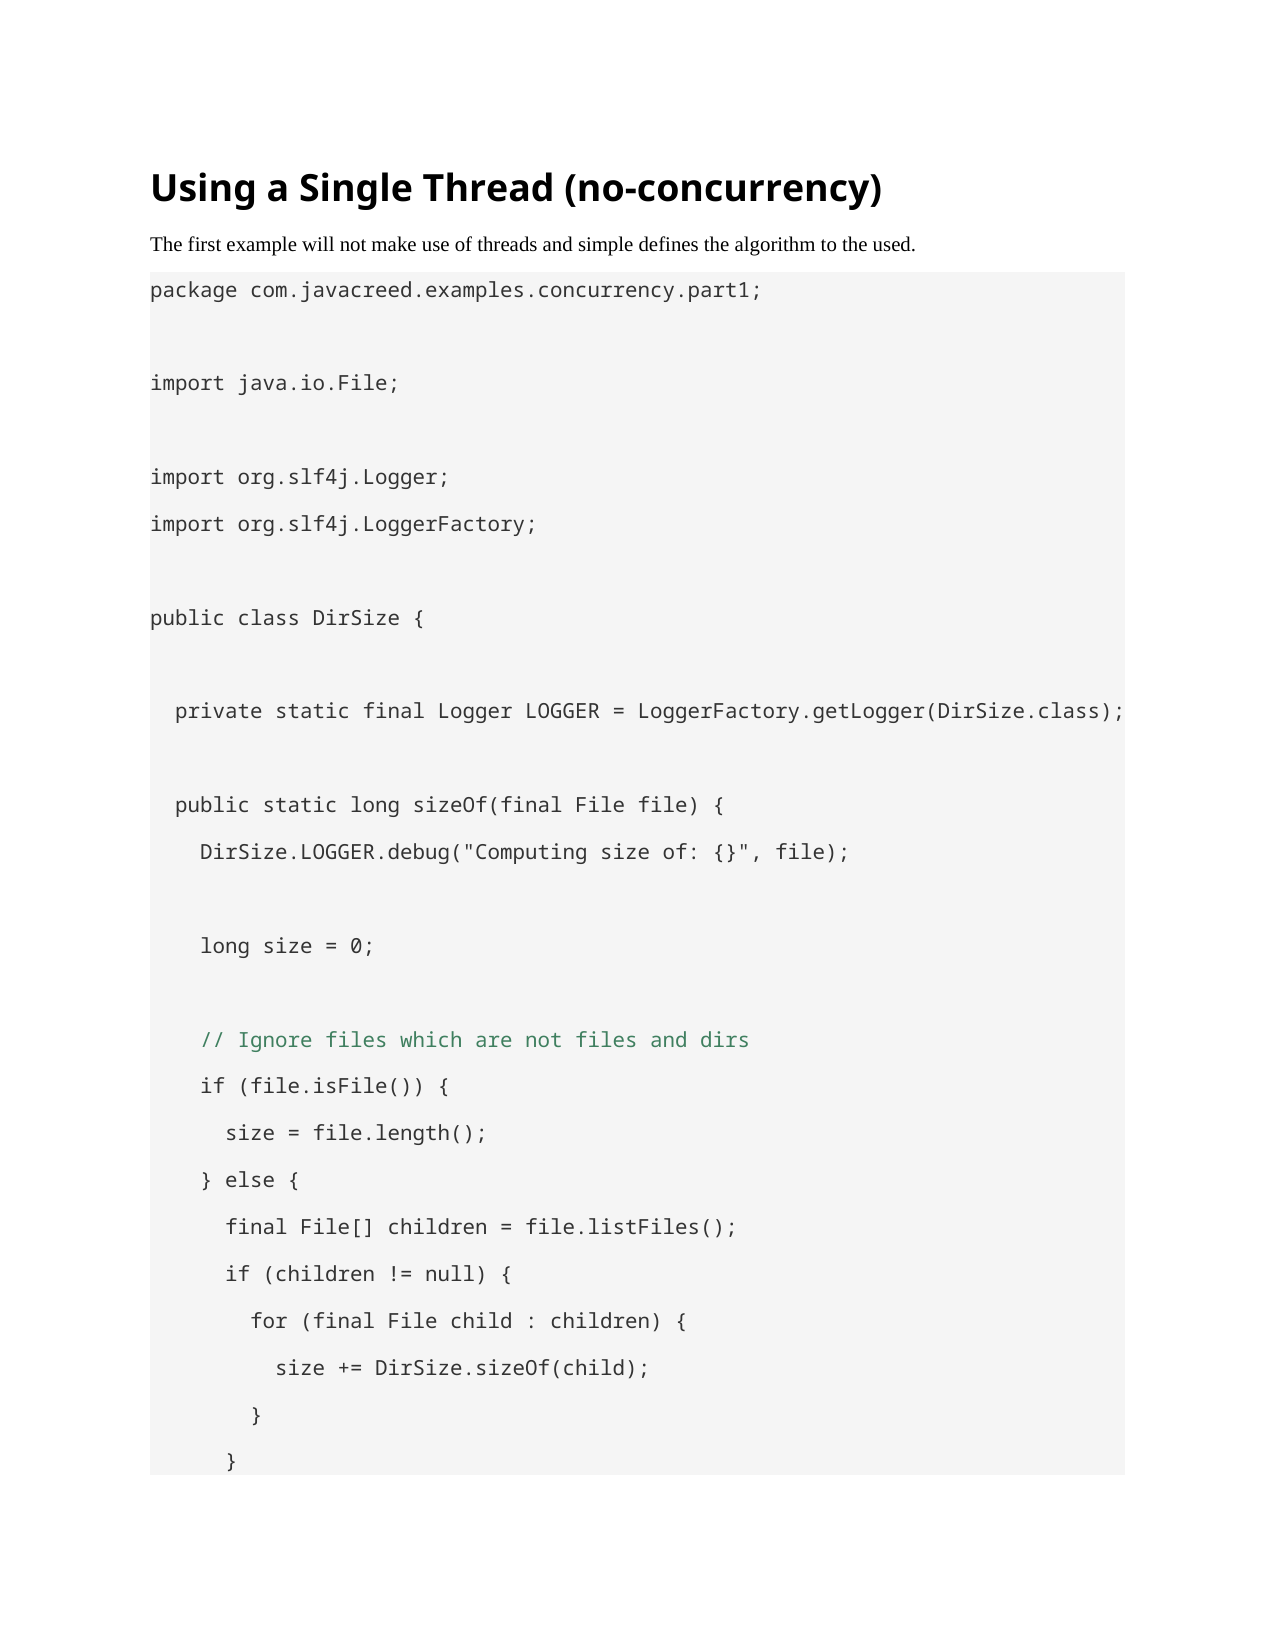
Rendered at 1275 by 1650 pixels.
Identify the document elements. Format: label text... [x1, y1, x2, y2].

text for (final File child : children) { [150, 1303, 1125, 1334]
text // Ignore files which are not files and dirs [150, 1022, 1125, 1053]
text final File[] children = file.listFiles(); [150, 1209, 1125, 1241]
text size = file.length(); [150, 1116, 1125, 1147]
text import org.slf4j.LoggerFactory; [150, 506, 1125, 537]
text } else { [150, 1162, 1125, 1194]
text if (children != null) { [150, 1256, 1125, 1287]
text } [150, 1397, 1125, 1428]
text import org.slf4j.Logger; [150, 459, 1125, 491]
text if (file.isFile()) { [150, 1069, 1125, 1100]
text } [150, 1444, 1125, 1475]
text public static long sizeOf(final File file) { [150, 787, 1125, 819]
text private static final Logger LOGGER = LoggerFactory.getLogger(DirSize.class); [150, 694, 1125, 725]
text DirSize.LOGGER.debug("Computing size of: {}", file); [150, 834, 1125, 866]
text Using a Single Thread (no-concurrency) [150, 150, 1125, 212]
text The first example will not make use of threads and simple defines the algorithm to the used. [150, 228, 1125, 256]
text package com.javacreed.examples.concurrency.part1; [150, 272, 1125, 303]
text import java.io.File; [150, 366, 1125, 397]
text size += DirSize.sizeOf(child); [150, 1350, 1125, 1381]
text long size = 0; [150, 928, 1125, 959]
text public class DirSize { [150, 600, 1125, 631]
